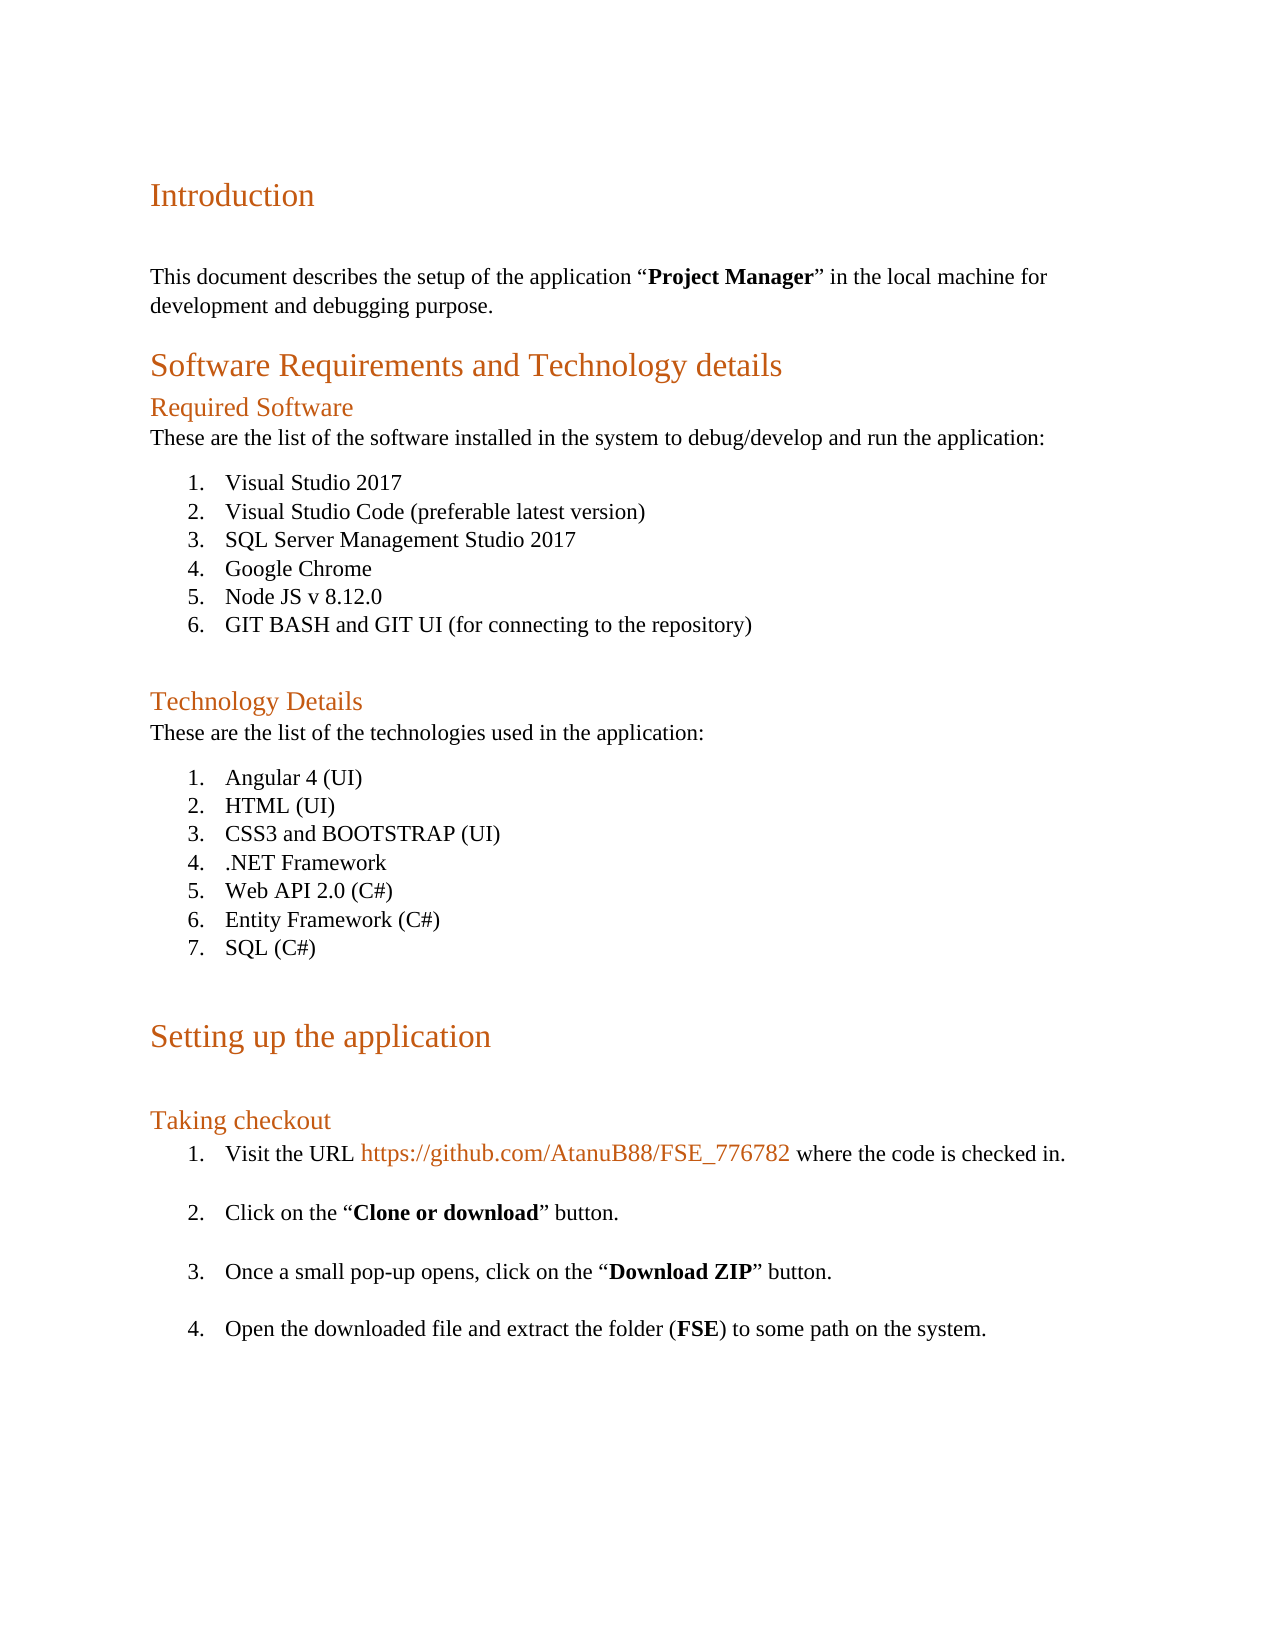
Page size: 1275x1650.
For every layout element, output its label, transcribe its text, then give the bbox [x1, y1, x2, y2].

list Web API 2.0 (C#) [187, 877, 1125, 904]
text These are the list of the technologies used in the application: [150, 718, 1125, 745]
subtitle Setting up the application [150, 1016, 1125, 1054]
subtitle Technology Details [150, 685, 1125, 716]
list SQL Server Management Studio 2017 [187, 526, 1125, 552]
list Entity Framework (C#) [187, 906, 1125, 932]
list Click on the “Clone or download” button. [187, 1199, 1125, 1256]
text These are the list of the software installed in the system to debug/develop and run the application: [150, 424, 1125, 451]
subtitle Required Software [150, 391, 1125, 422]
list GIT BASH and GIT UI (for connecting to the repository) [187, 611, 1125, 638]
list .NET Framework [187, 849, 1125, 875]
list Once a small pop-up opens, click on the “Download ZIP” button. [187, 1258, 1125, 1284]
list SQL (C#) [187, 934, 1125, 961]
subtitle Introduction [150, 175, 1125, 213]
subtitle Software Requirements and Technology details [150, 345, 1125, 383]
list Visual Studio 2017 [187, 469, 1125, 496]
list CSS3 and BOOTSTRAP (UI) [187, 821, 1125, 847]
list Open the downloaded file and extract the folder (FSE) to some path on the system. [187, 1315, 1125, 1341]
list Node JS v 8.12.0 [187, 583, 1125, 609]
list HTML (UI) [187, 792, 1125, 818]
list Angular 4 (UI) [187, 764, 1125, 790]
text This document describes the setup of the application “Project Manager” in the local machine for development and debugging purpose. [150, 263, 1125, 318]
list Google Chrome [187, 554, 1125, 581]
subtitle Taking checkout [150, 1104, 1125, 1136]
list Visit the URL https://github.com/AtanuB88/FSE_776782 where the code is checked in. [187, 1138, 1125, 1197]
list Visual Studio Code (preferable latest version) [187, 498, 1125, 524]
